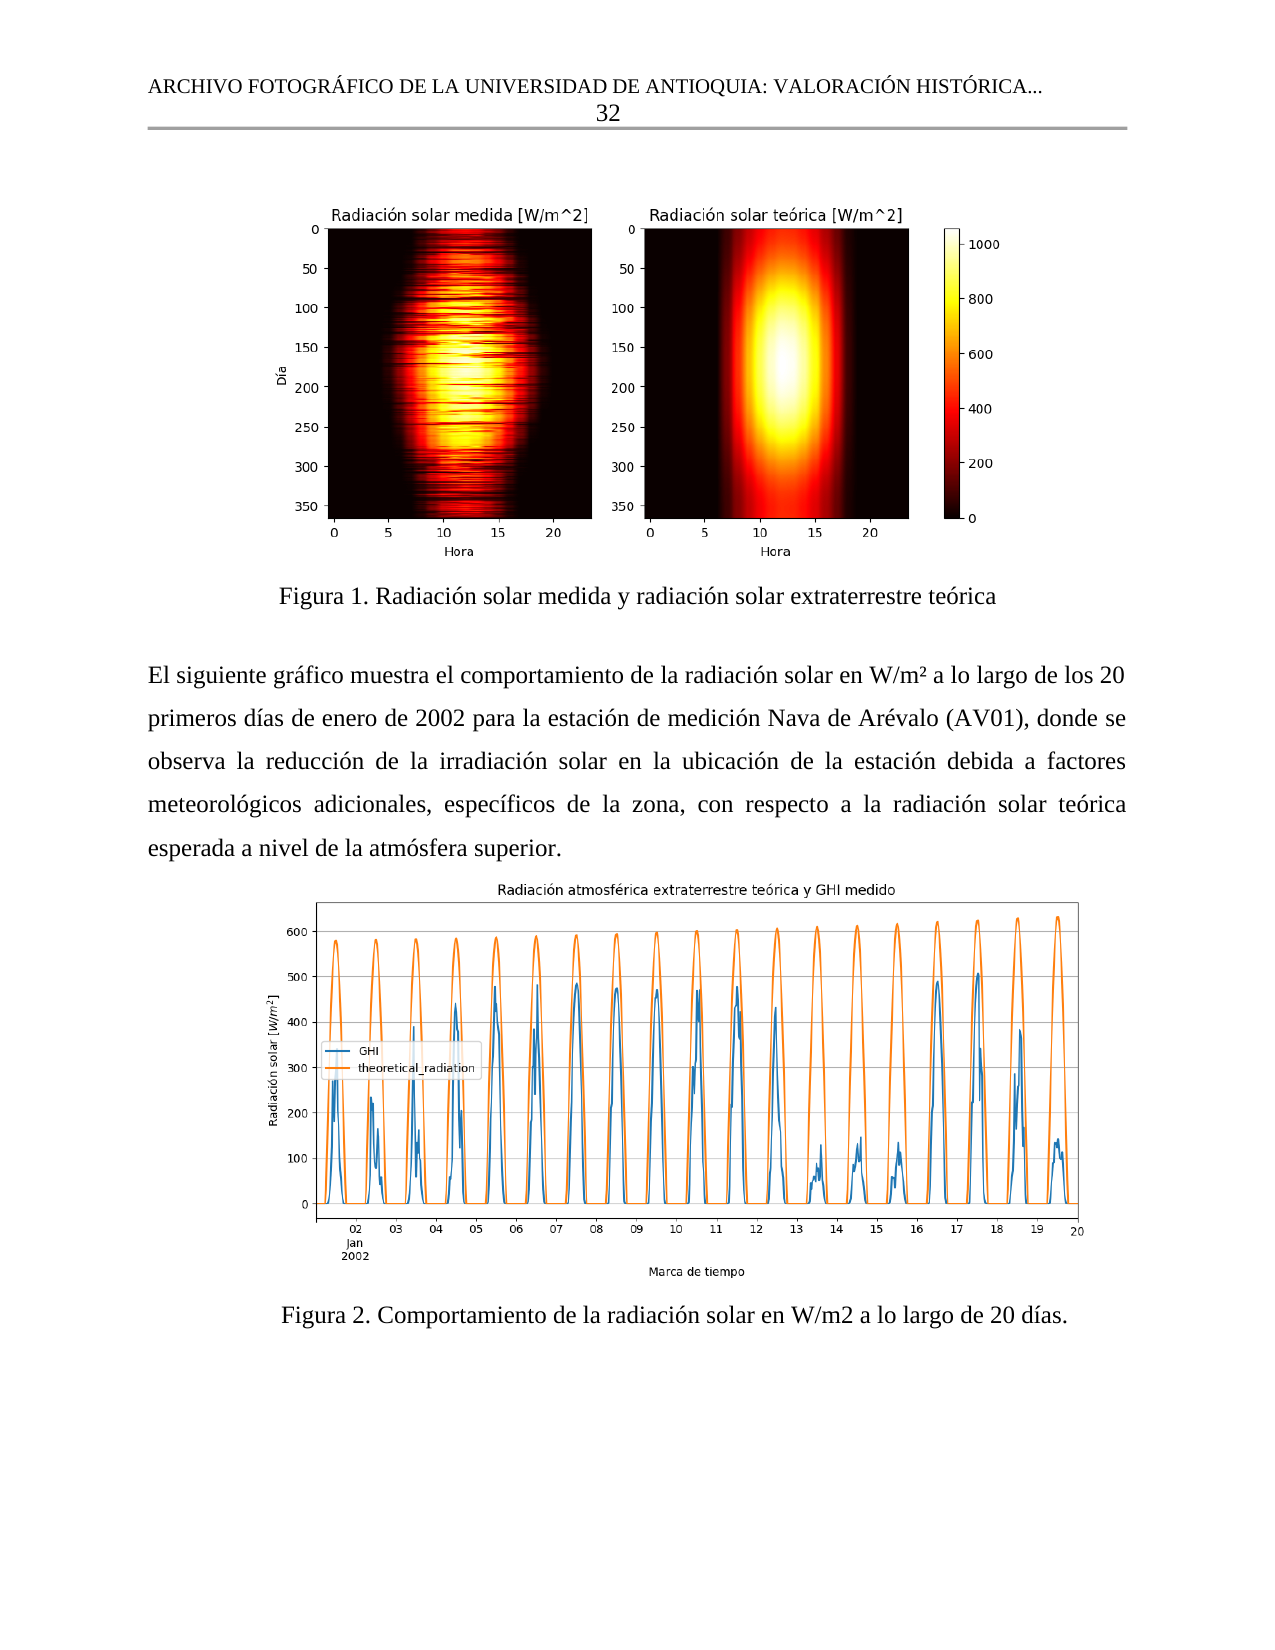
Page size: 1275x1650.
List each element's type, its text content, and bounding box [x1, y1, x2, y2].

picture [266, 198, 1009, 567]
text Figura 2. Comportamiento de la radiación solar en W/m2 a lo largo de 20 días. [148, 1300, 1127, 1328]
text Figura 1. Radiación solar medida y radiación solar extraterrestre teórica [148, 581, 1127, 610]
text El siguiente gráfico muestra el comportamiento de la radiación solar en W/m² a lo largo de los 20 primeros días de enero de 2002 para la estación de medición Nava de Arévalo (AV01), donde se observa la reducción de la irradiación solar en la ubicación de la estación debida a factores meteorológicos adicionales, específicos de la zona, con respecto a la radiación solar teórica esperada a nivel de la atmósfera superior. [148, 660, 1127, 861]
picture [257, 875, 1092, 1286]
